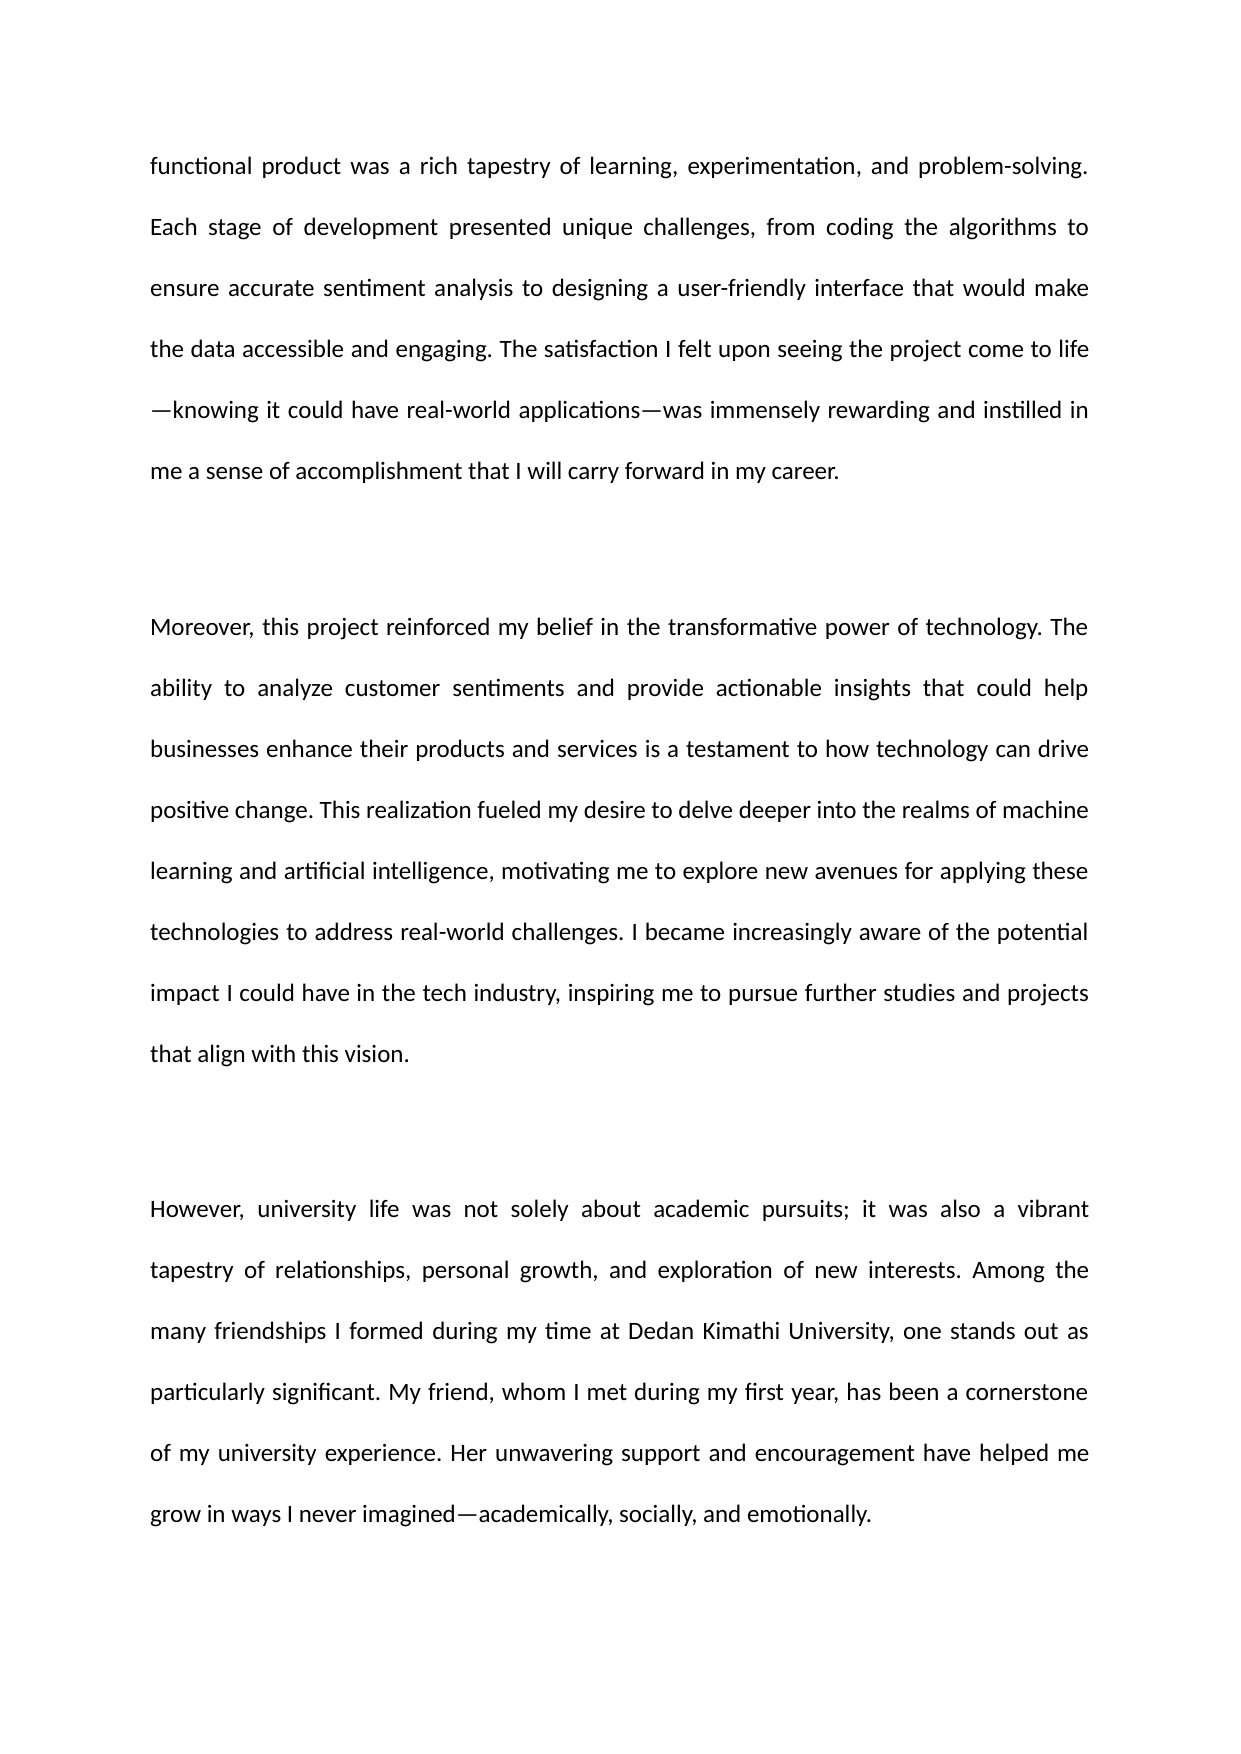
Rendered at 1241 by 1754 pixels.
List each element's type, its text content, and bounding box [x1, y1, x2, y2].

text Moreover, this project reinforced my belief in the transformative power of technology. The ability to analyze customer sentiments and provide actionable insights that could help businesses enhance their products and services is a testament to how technology can drive positive change. This realization fueled my desire to delve deeper into the realms of machine learning and artificial intelligence, motivating me to explore new avenues for applying these technologies to address real-world challenges. I became increasingly aware of the potential impact I could have in the tech industry, inspiring me to pursue further studies and projects that align with this vision. [150, 611, 1090, 1068]
text However, university life was not solely about academic pursuits; it was also a vibrant tapestry of relationships, personal growth, and exploration of new interests. Among the many friendships I formed during my time at Dedan Kimathi University, one stands out as particularly significant. My friend, whom I met during my first year, has been a cornerstone of my university experience. Her unwavering support and encouragement have helped me grow in ways I never imagined—academically, socially, and emotionally. [150, 1193, 1090, 1529]
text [150, 150, 1090, 486]
